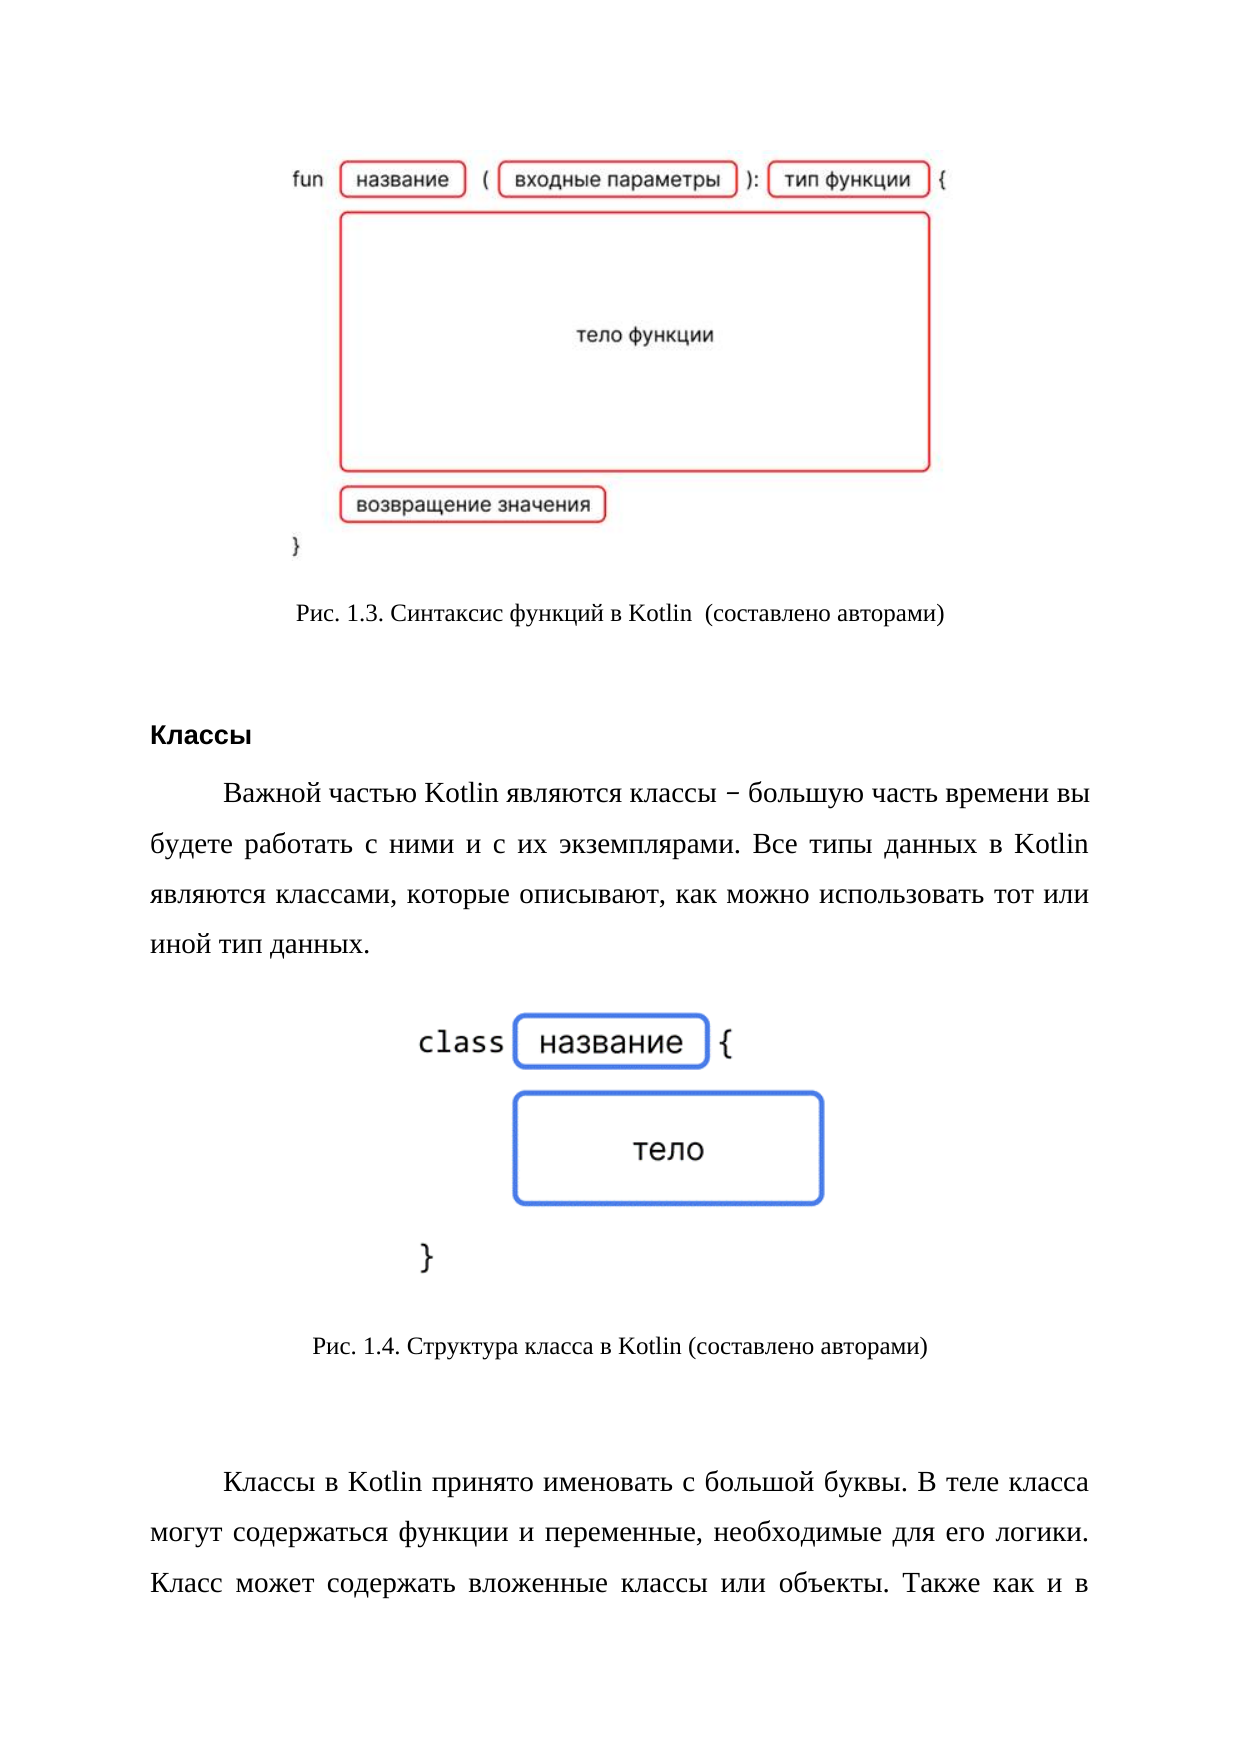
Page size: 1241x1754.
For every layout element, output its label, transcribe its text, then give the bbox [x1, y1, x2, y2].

text Рис. 1.3. Синтаксис функций в Kotlin (составлено авторами) [150, 598, 1090, 627]
picture [399, 1001, 841, 1294]
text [150, 1464, 1090, 1598]
text Важной частью Kotlin являются классы – большую часть времени вы будете работать с ними и с их экземплярами. Все типы данных в Kotlin являются классами, которые описывают, как можно использовать тот или иной тип данных. [150, 775, 1090, 960]
text Рис. 1.4. Структура класса в Kotlin (составлено авторами) [150, 1331, 1090, 1360]
subtitle Классы [150, 719, 1090, 750]
picture [282, 150, 958, 561]
